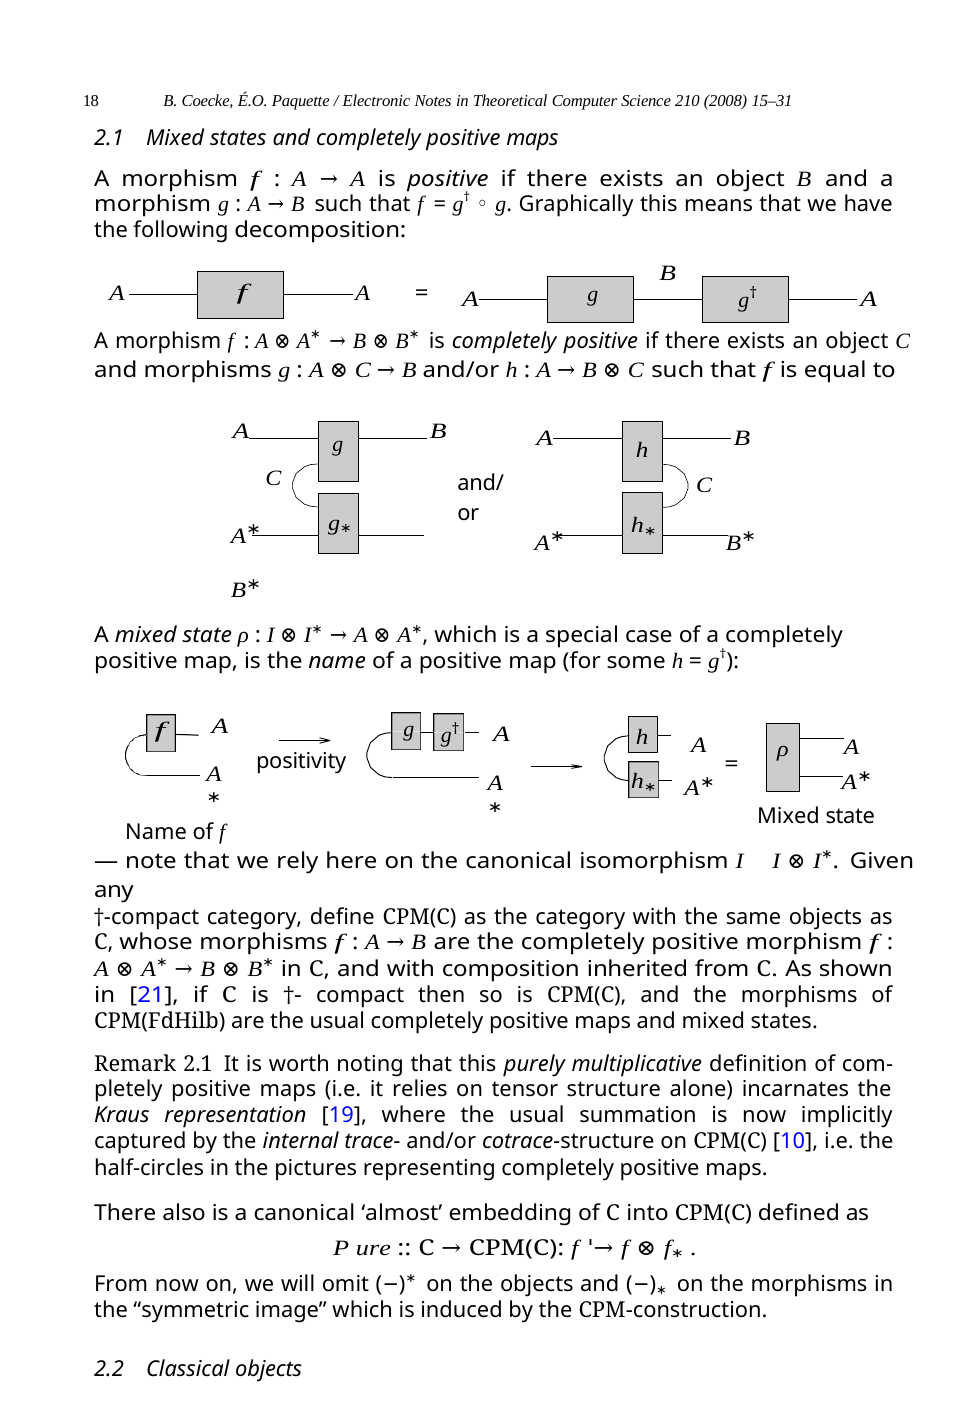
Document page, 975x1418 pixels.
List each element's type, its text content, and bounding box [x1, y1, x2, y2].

text A∗ A∗ [684, 763, 914, 786]
text Mixed state [757, 800, 914, 829]
text A∗ B∗ [534, 521, 914, 555]
picture [628, 761, 659, 798]
text A∗ B∗ [231, 514, 448, 602]
list Mixed states and completely positive maps [94, 122, 914, 151]
picture [125, 714, 199, 776]
text There also is a canonical ‘almost’ embedding of C into CPM(C) defined as [94, 1197, 914, 1227]
text and/or [457, 467, 523, 527]
text A∗ [487, 762, 517, 817]
text A A = [109, 277, 432, 307]
text A [493, 721, 517, 746]
text A morphism f : A ⊗ A∗ → B ⊗ B∗ is completely positive if there exists an object C [94, 324, 914, 354]
text A B [232, 418, 448, 443]
text A morphism f : A → A is positive if there exists an object B and a morphism g : A → B such that f = g† ◦ g. Graphically this means that we have the following decomposition: [94, 165, 893, 244]
text A∗ [206, 752, 231, 807]
text †-compact category, define CPM(C) as the category with the same objects as C, whose morphisms f : A → B are the completely positive morphism f : A ⊗ A∗ → B ⊗ B∗ in C, and with composition inherited from C. As shown in [21], if C is †- compact then so is CPM(C), and the morphisms of CPM(FdHilb) are the usual completely positive maps and mixed states. [94, 904, 893, 1035]
text A mixed state ρ : I ⊗ I∗ → A ⊗ A∗, which is a special case of a completely positive map, is the name of a positive map (for some h = g†): [94, 622, 914, 674]
text A = A [691, 722, 914, 762]
text positivity [256, 745, 350, 775]
text C [527, 472, 881, 497]
text and morphisms g : A ⊗ C → B and/or h : A → B ⊗ C such that f is equal to [94, 354, 914, 383]
text From now on, we will omit (−)∗ on the objects and (−)∗ on the morphisms in the “symmetric image” which is induced by the CPM-construction. [94, 1271, 893, 1323]
text A B [536, 425, 914, 451]
text A A [436, 286, 904, 312]
text B [436, 260, 900, 286]
picture [391, 712, 421, 750]
text A [211, 713, 231, 739]
list Classical objects [94, 1352, 914, 1382]
text Name of f [125, 816, 231, 846]
text — note that we rely here on the canonical isomorphism I I ⊗ I∗. Given any [94, 846, 914, 903]
picture [433, 713, 464, 751]
text P ure :: C → CPM(C): f '→ f ⊗ f∗ . [116, 1232, 914, 1261]
text C [99, 465, 448, 490]
text Remark 2.1 It is worth noting that this purely multiplicative definition of com- pletely positive maps (i.e. it relies on tensor structure alone) incarnates the Kraus representation [19], where the usual summation is now implicitly captured by the internal trace- and/or cotrace-structure on CPM(C) [10], i.e. the half-circles in the pictures representing completely positive maps. [94, 1050, 893, 1182]
